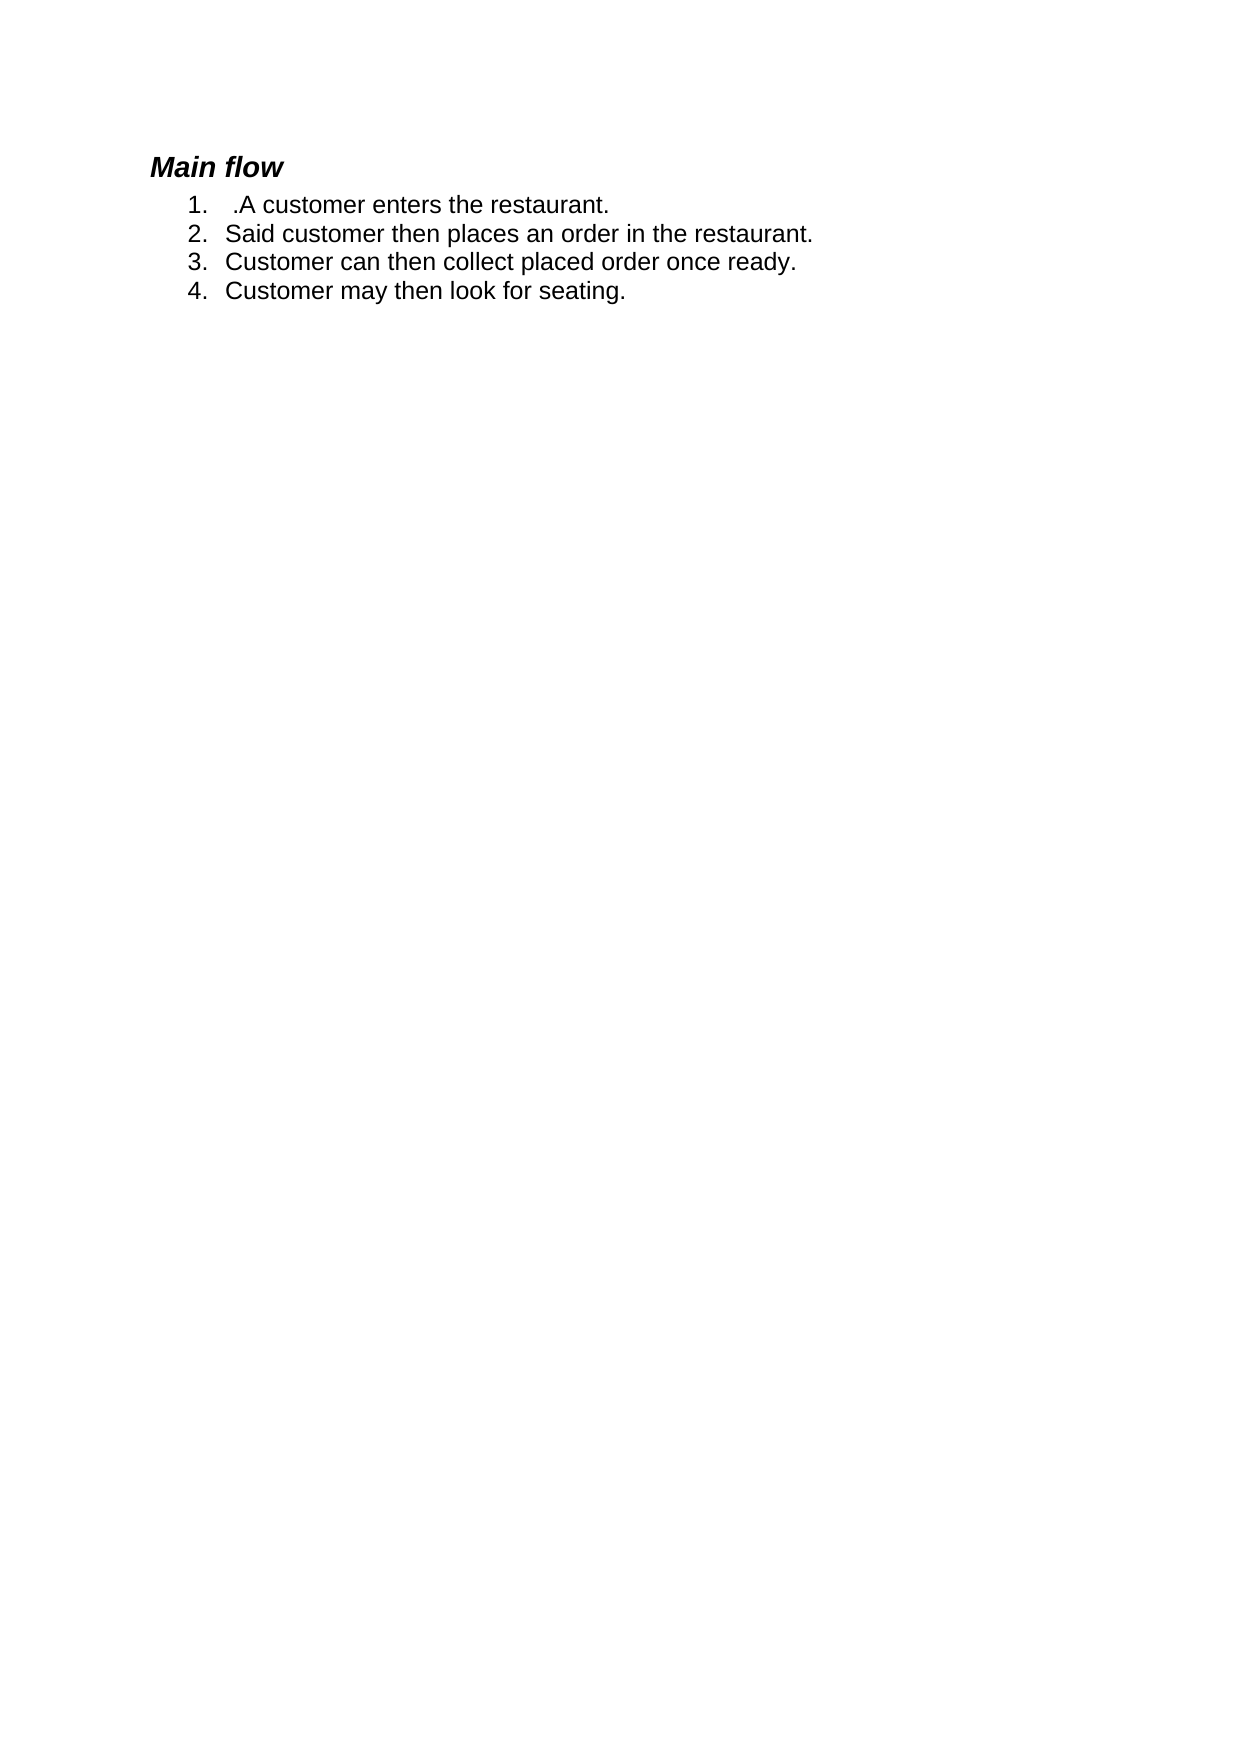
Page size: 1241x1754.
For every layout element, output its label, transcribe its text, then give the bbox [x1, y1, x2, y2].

list .A customer enters the restaurant. [187, 190, 1090, 218]
list Said customer then places an order in the restaurant. [187, 218, 1090, 247]
list Customer may then look for seating. [187, 276, 1090, 305]
subtitle Main flow [150, 150, 1090, 183]
list Customer can then collect placed order once ready. [187, 247, 1090, 276]
